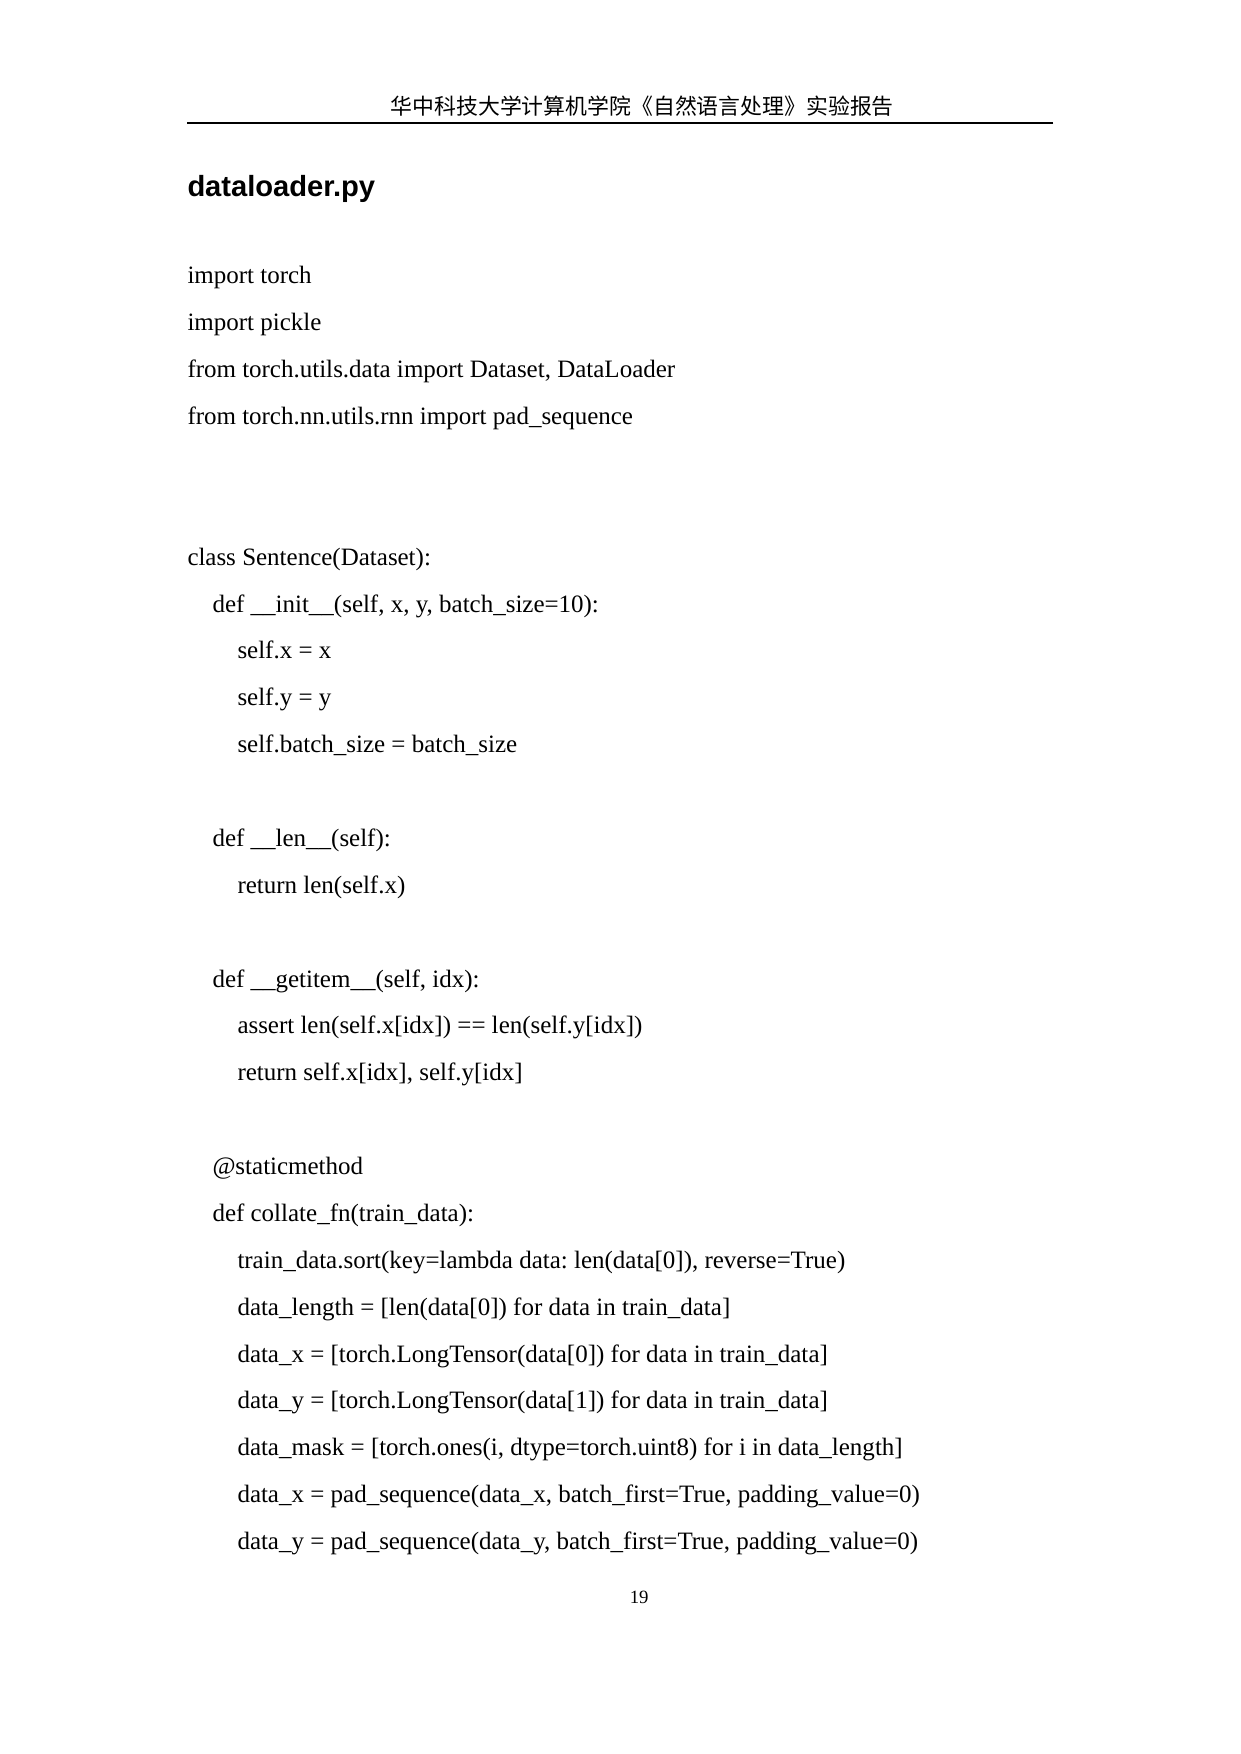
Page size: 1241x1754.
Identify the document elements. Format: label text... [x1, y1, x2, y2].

text self.y = y [187, 681, 1053, 713]
text data_x = [torch.LongTensor(data[0]) for data in train_data] [187, 1337, 1053, 1369]
text from torch.nn.utils.rnn import pad_sequence [187, 399, 1053, 432]
text assert len(self.x[idx]) == len(self.y[idx]) [187, 1009, 1053, 1041]
text class Sentence(Dataset): [187, 540, 1053, 572]
text def collate_fn(train_data): [187, 1196, 1053, 1229]
text import pickle [187, 306, 1053, 338]
text return len(self.x) [187, 868, 1053, 901]
text self.batch_size = batch_size [187, 727, 1053, 760]
text data_y = [torch.LongTensor(data[1]) for data in train_data] [187, 1384, 1053, 1416]
text def __getitem__(self, idx): [187, 962, 1053, 994]
text train_data.sort(key=lambda data: len(data[0]), reverse=True) [187, 1243, 1053, 1276]
text data_x = pad_sequence(data_x, batch_first=True, padding_value=0) [187, 1477, 1053, 1510]
text def __init__(self, x, y, batch_size=10): [187, 587, 1053, 619]
text data_mask = [torch.ones(i, dtype=torch.uint8) for i in data_length] [187, 1431, 1053, 1463]
subtitle dataloader.py [187, 153, 1053, 218]
text from torch.utils.data import Dataset, DataLoader [187, 352, 1053, 385]
text def __len__(self): [187, 821, 1053, 854]
text return self.x[idx], self.y[idx] [187, 1056, 1053, 1088]
text @staticmethod [187, 1149, 1053, 1182]
text data_length = [len(data[0]) for data in train_data] [187, 1290, 1053, 1322]
text import torch [187, 259, 1053, 291]
text self.x = x [187, 634, 1053, 666]
text data_y = pad_sequence(data_y, batch_first=True, padding_value=0) [187, 1524, 1053, 1557]
